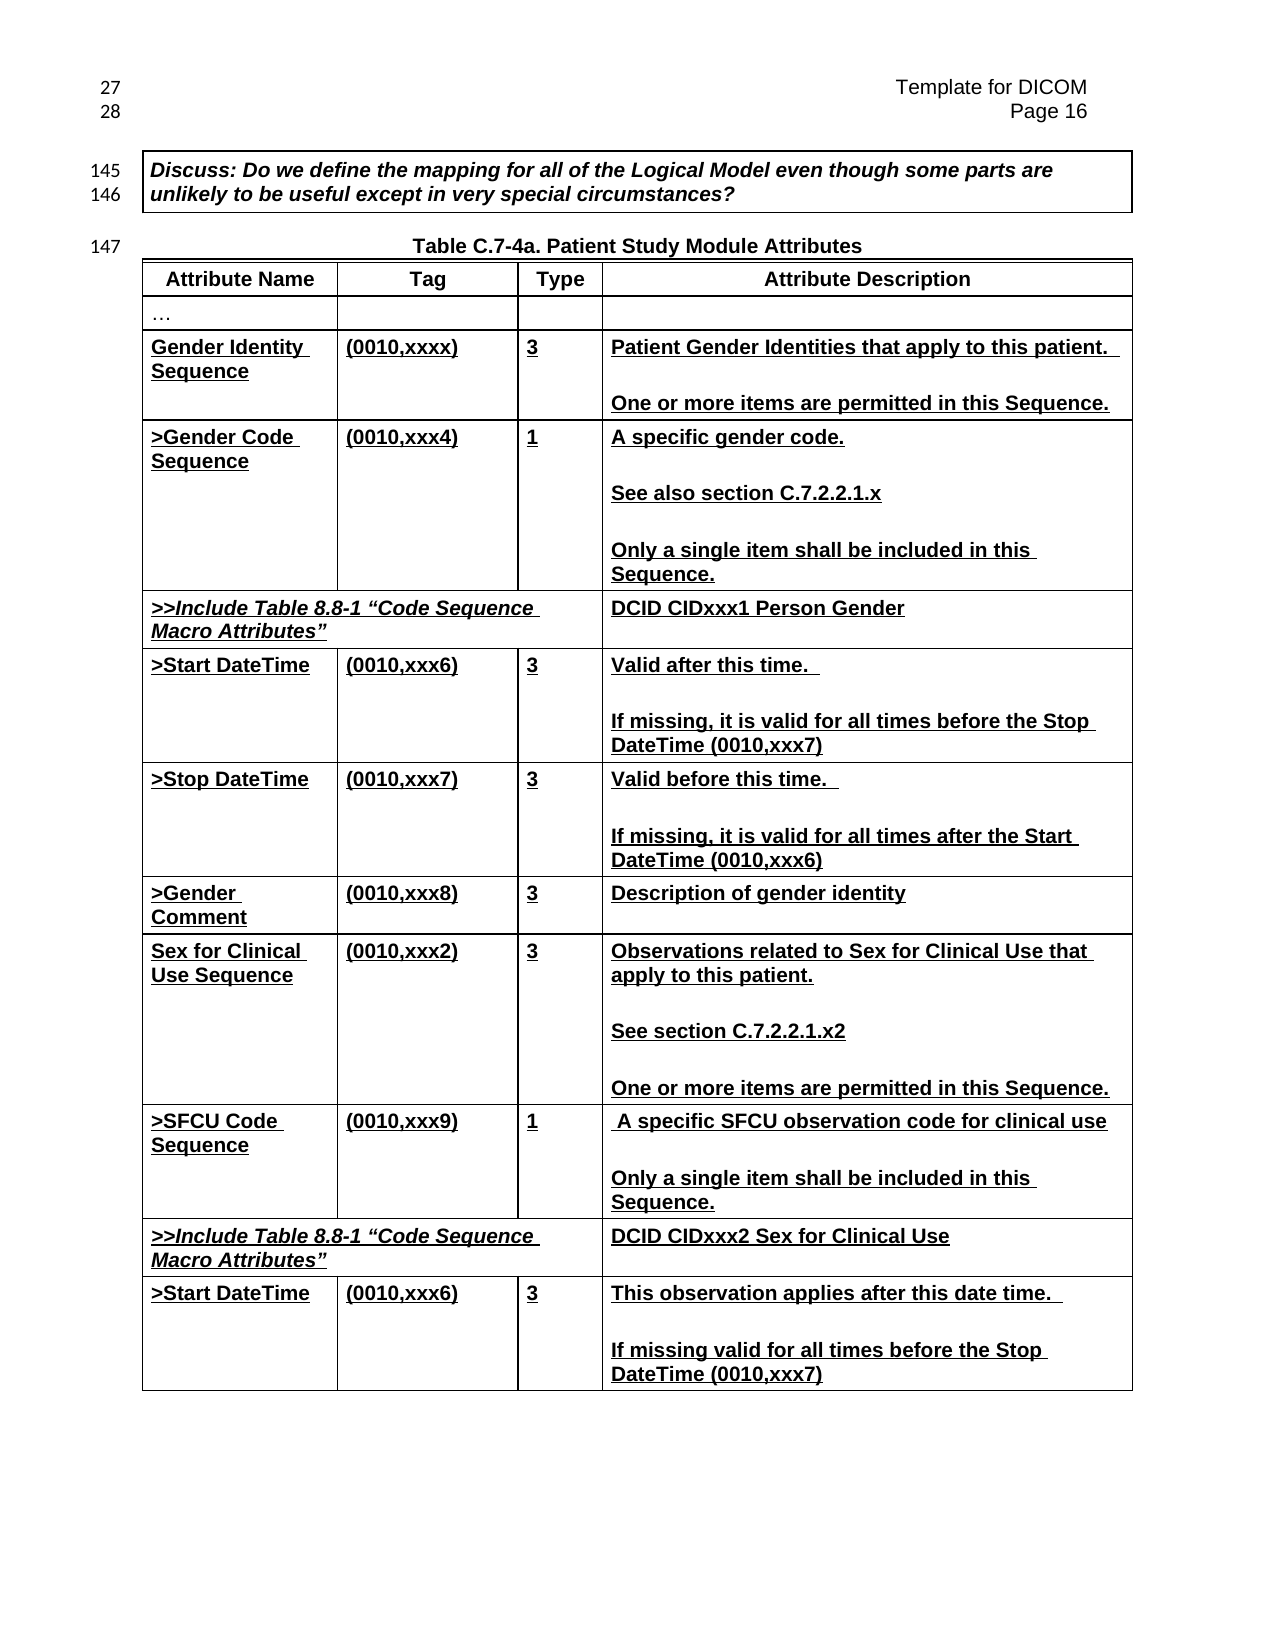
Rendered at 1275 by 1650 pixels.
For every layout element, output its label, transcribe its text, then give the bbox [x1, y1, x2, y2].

table_cell 1 [519, 421, 602, 589]
table_cell 3 [519, 935, 602, 1104]
table_cell (0010,xxx4) [338, 421, 517, 589]
table_cell (0010,xxx9) [338, 1105, 517, 1218]
table_cell Sex for Clinical Use Sequence [143, 935, 337, 1104]
table_cell 3 [519, 649, 602, 761]
table_cell (0010,xxx6) [338, 649, 517, 761]
table_cell [338, 297, 517, 329]
text Discuss: Do we define the mapping for all of the Logical Model even though some parts are unlikely to be useful except in very special circumstances? [144, 152, 1131, 212]
table_cell … [143, 297, 337, 329]
table_cell >Gender Code Sequence [143, 421, 337, 589]
table_cell (0010,xxx7) [338, 763, 517, 876]
table_cell A specific SFCU observation code for clinical use Only a single item shall be included in this Sequence. [603, 1105, 1132, 1218]
title Table C.7-4a. Patient Study Module Attributes [150, 234, 1125, 258]
table_header Tag [338, 263, 517, 295]
table_cell A specific gender code. See also section C.7.2.2.1.x Only a single item shall be included in this Sequence. [603, 421, 1132, 589]
table_cell [519, 297, 602, 329]
table_cell (0010,xxx8) [338, 877, 517, 933]
table_cell 3 [519, 877, 602, 933]
table_cell (0010,xxx2) [338, 935, 517, 1104]
table_header Attribute Name [143, 263, 337, 295]
table_cell 3 [519, 763, 602, 876]
table_cell Valid before this time. If missing, it is valid for all times after the Start DateTime (0010,xxx6) [603, 763, 1132, 876]
table_cell 3 [519, 1277, 602, 1389]
table_cell 1 [519, 1105, 602, 1218]
table_cell Gender Identity Sequence [143, 331, 337, 419]
table_cell Description of gender identity [603, 877, 1132, 933]
table_cell Patient Gender Identities that apply to this patient. One or more items are permitted in this Sequence. [603, 331, 1132, 419]
table_cell DCID CIDxxx2 Sex for Clinical Use [603, 1219, 1132, 1276]
table_cell >>Include Table 8.8-1 “Code Sequence Macro Attributes” [143, 591, 602, 647]
table_cell >Start DateTime [143, 1277, 337, 1389]
table_cell >Start DateTime [143, 649, 337, 761]
table_cell 3 [519, 331, 602, 419]
table_cell DCID CIDxxx1 Person Gender [603, 591, 1132, 647]
table_cell >>Include Table 8.8-1 “Code Sequence Macro Attributes” [143, 1219, 602, 1276]
table_cell >SFCU Code Sequence [143, 1105, 337, 1218]
table_cell [603, 297, 1132, 329]
table_cell This observation applies after this date time. If missing valid for all times before the Stop DateTime (0010,xxx7) [603, 1277, 1132, 1389]
table_cell >Gender Comment [143, 877, 337, 933]
table_cell Observations related to Sex for Clinical Use that apply to this patient. See section C.7.2.2.1.x2 One or more items are permitted in this Sequence. [603, 935, 1132, 1104]
table_cell (0010,xxxx) [338, 331, 517, 419]
table_cell >Stop DateTime [143, 763, 337, 876]
table_header Type [519, 263, 602, 295]
table_header Attribute Description [603, 263, 1132, 295]
table_cell Valid after this time. If missing, it is valid for all times before the Stop DateTime (0010,xxx7) [603, 649, 1132, 761]
table_cell (0010,xxx6) [338, 1277, 517, 1389]
